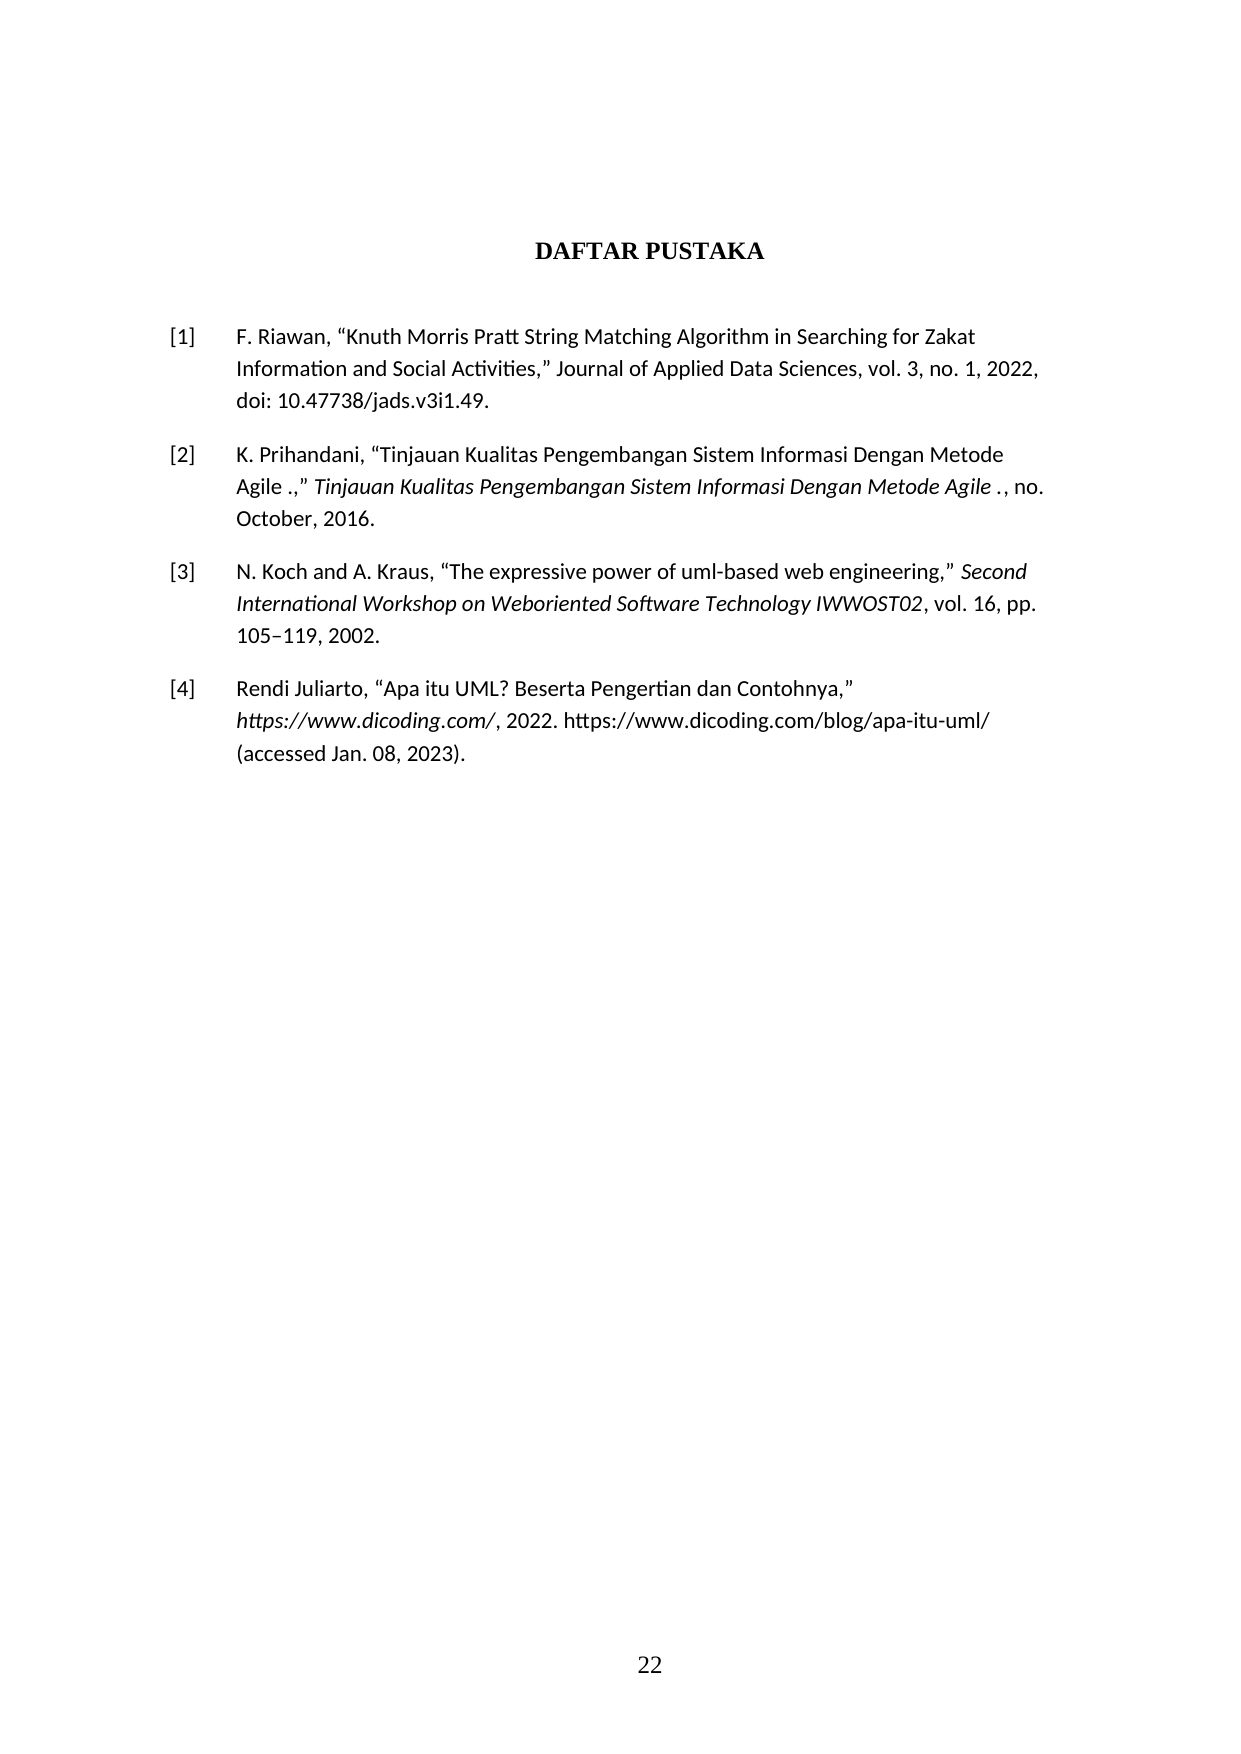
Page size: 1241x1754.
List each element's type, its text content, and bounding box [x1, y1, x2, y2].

subtitle DAFTAR PUSTAKA [236, 236, 1063, 265]
